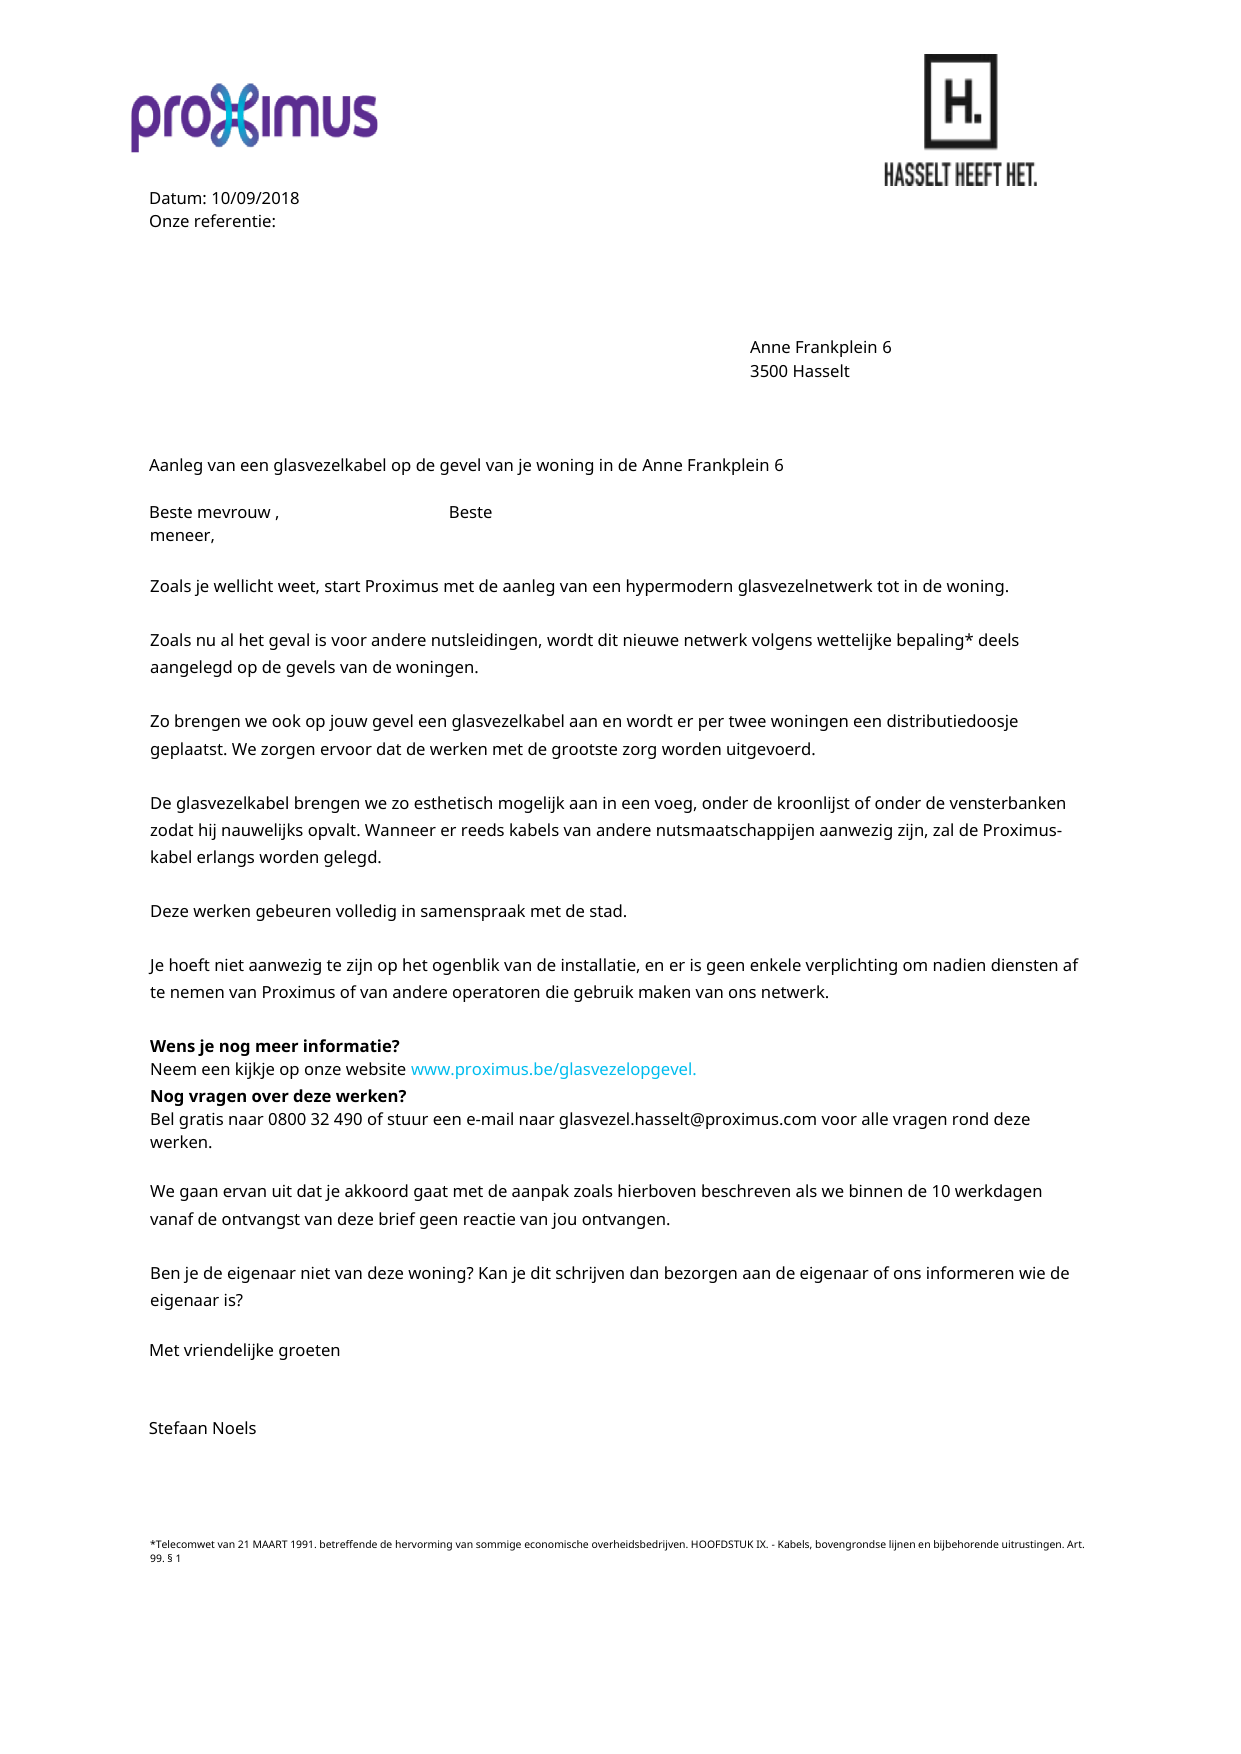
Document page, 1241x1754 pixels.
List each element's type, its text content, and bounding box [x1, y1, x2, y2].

text Neem een kijkje op onze website www.proximus.be/glasvezelopgevel. [150, 1058, 1090, 1081]
text Zoals je wellicht weet, start Proximus met de aanleg van een hypermodern glasvezelnetwerk tot in de woning. [150, 570, 1090, 597]
text De glasvezelkabel brengen we zo esthetisch mogelijk aan in een voeg, onder de kroonlijst of onder de vensterbanken zodat hij nauwelijks opvalt. Wanneer er reeds kabels van andere nutsmaatschappijen aanwezig zijn, zal de Proximus-kabel erlangs worden gelegd. [150, 787, 1090, 868]
text Nog vragen over deze werken? [150, 1081, 1090, 1108]
text Stefaan Noels [148, 1417, 1090, 1439]
text Zoals nu al het geval is voor andere nutsleidingen, wordt dit nieuwe netwerk volgens wettelijke bepaling* deels aangelegd op de gevels van de woningen. [150, 624, 1090, 679]
text Zo brengen we ook op jouw gevel een glasvezelkabel aan en wordt er per twee woningen een distributiedoosje geplaatst. We zorgen ervoor dat de werken met de grootste zorg worden uitgevoerd. [150, 706, 1090, 760]
text Beste mevrouw , Beste meneer, [149, 500, 496, 546]
text 3500 Hasselt [676, 360, 1090, 383]
text Onze referentie: [149, 210, 390, 232]
text Ben je de eigenaar niet van deze woning? Kan je dit schrijven dan bezorgen aan de eigenaar of ons informeren wie de eigenaar is? [150, 1257, 1090, 1311]
text Met vriendelijke groeten [149, 1338, 496, 1361]
picture [839, 54, 1083, 186]
text Deze werken gebeuren volledig in samenspraak met de stad. [150, 895, 1090, 922]
text Anne Frankplein 6 [642, 335, 1090, 358]
text *Telecomwet van 21 MAART 1991. betreffende de hervorming van sommige economische overheidsbedrijven. HOOFDSTUK IX. - Kabels, bovengrondse lijnen en bijbehorende uitrustingen. Art. 99. § 1 [150, 1537, 1090, 1566]
text Aanleg van een glasvezelkabel op de gevel van je woning in de Anne Frankplein 6 [149, 454, 1090, 476]
text Wens je nog meer informatie? [150, 1031, 1090, 1058]
text Je hoeft niet aanwezig te zijn op het ogenblik van de installatie, en er is geen enkele verplichting om nadien diensten af te nemen van Proximus of van andere operatoren die gebruik maken van ons netwerk. [150, 949, 1090, 1004]
picture [130, 82, 378, 153]
text We gaan ervan uit dat je akkoord gaat met de aanpak zoals hierboven beschreven als we binnen de 10 werkdagen vanaf de ontvangst van deze brief geen reactie van jou ontvangen. [150, 1176, 1090, 1230]
text Bel gratis naar 0800 32 490 of stuur een e-mail naar glasvezel.hasselt@proximus.com voor alle vragen rond deze werken. [150, 1108, 1090, 1153]
text Datum: 10/09/2018 [149, 150, 390, 209]
